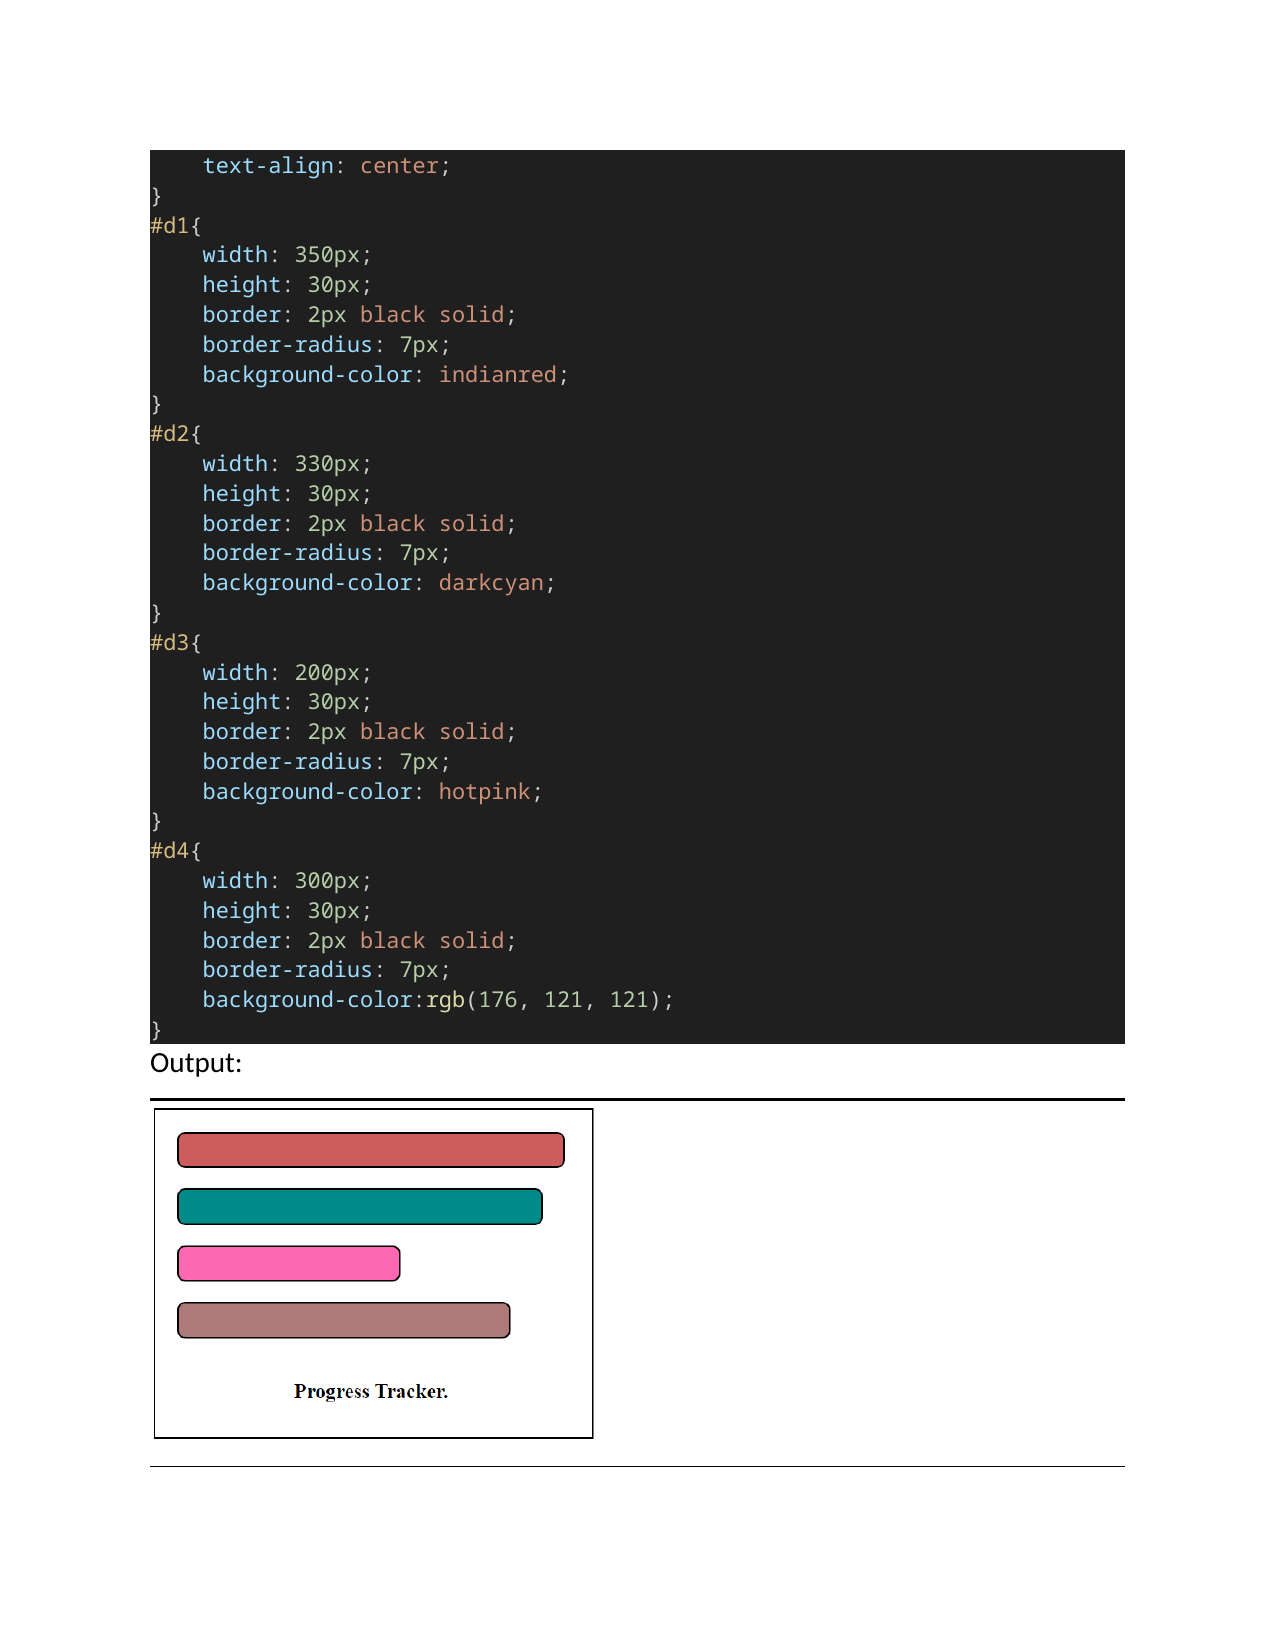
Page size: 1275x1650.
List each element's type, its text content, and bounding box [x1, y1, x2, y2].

text background-color:rgb(176, 121, 121); [150, 984, 1125, 1014]
text border: 2px black solid; [150, 716, 1125, 746]
text } [150, 388, 1125, 418]
text #d1{ [150, 209, 1125, 239]
text } [150, 597, 1125, 627]
text background-color: darkcyan; [150, 567, 1125, 597]
text border-radius: 7px; [150, 954, 1125, 984]
text border: 2px black solid; [150, 924, 1125, 954]
text width: 200px; [150, 656, 1125, 686]
text text-align: center; [150, 150, 1125, 180]
text } [150, 805, 1125, 835]
text border-radius: 7px; [150, 537, 1125, 567]
text border: 2px black solid; [150, 507, 1125, 537]
text width: 350px; [150, 239, 1125, 269]
text #d2{ [150, 418, 1125, 448]
text background-color: hotpink; [150, 776, 1125, 805]
text #d4{ [150, 835, 1125, 865]
picture [150, 1103, 633, 1466]
text border-radius: 7px; [150, 329, 1125, 358]
text } [150, 1014, 1125, 1044]
text height: 30px; [150, 895, 1125, 924]
text Output: [150, 1044, 1125, 1098]
text #d3{ [150, 627, 1125, 656]
text height: 30px; [150, 686, 1125, 716]
text border: 2px black solid; [150, 299, 1125, 329]
text width: 330px; [150, 448, 1125, 478]
text } [150, 180, 1125, 209]
text background-color: indianred; [150, 358, 1125, 388]
text border-radius: 7px; [150, 746, 1125, 776]
text height: 30px; [150, 269, 1125, 299]
text width: 300px; [150, 865, 1125, 895]
text height: 30px; [150, 478, 1125, 507]
